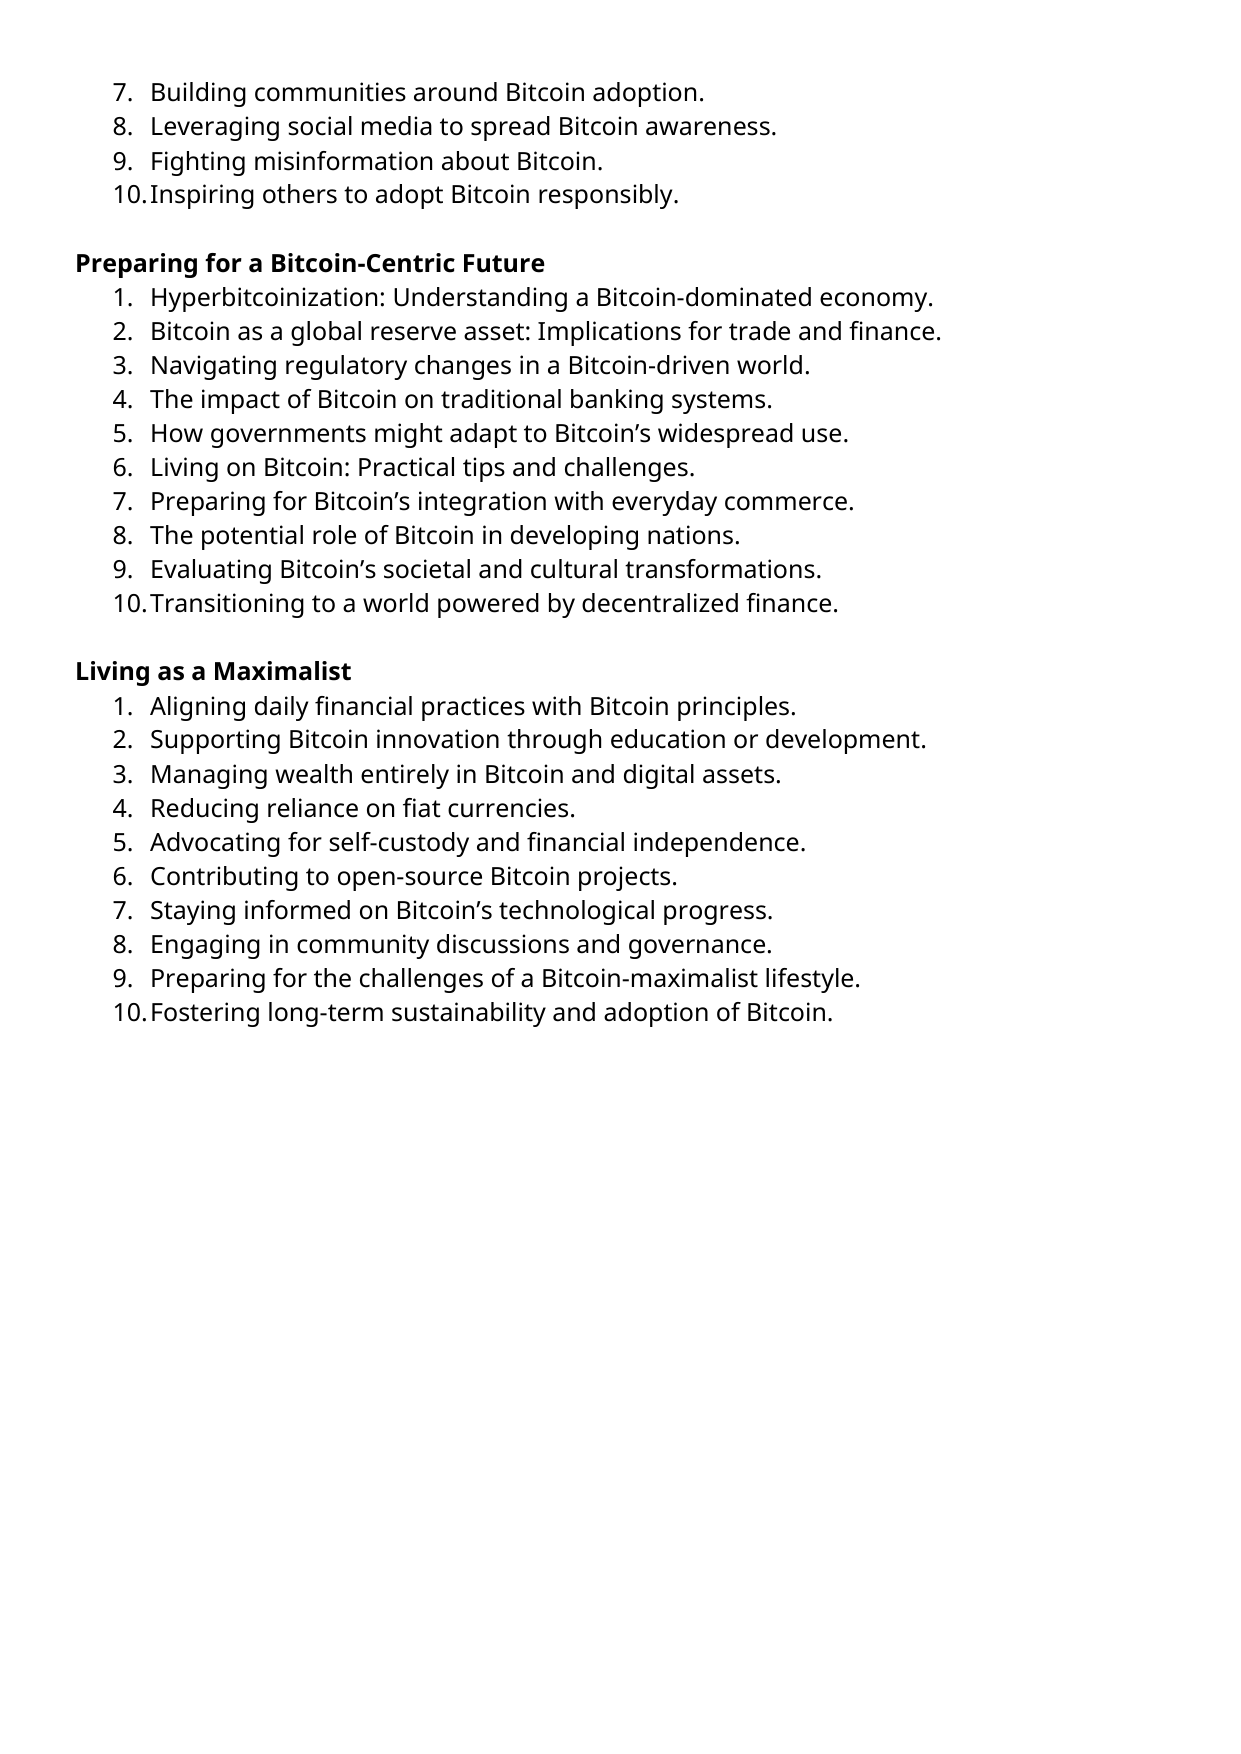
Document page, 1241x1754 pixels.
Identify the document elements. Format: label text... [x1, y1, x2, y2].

list Advocating for self-custody and financial independence. [112, 824, 1165, 858]
text Living as a Maximalist [75, 654, 1165, 688]
list Navigating regulatory changes in a Bitcoin-driven world. [112, 347, 1165, 382]
list Bitcoin as a global reserve asset: Implications for trade and finance. [112, 313, 1165, 347]
text Preparing for a Bitcoin-Centric Future [75, 245, 1165, 279]
list Fighting misinformation about Bitcoin. [112, 143, 1165, 177]
list Hyperbitcoinization: Understanding a Bitcoin-dominated economy. [112, 279, 1165, 313]
list Engaging in community discussions and governance. [112, 927, 1165, 961]
list Evaluating Bitcoin’s societal and cultural transformations. [112, 552, 1165, 586]
list The impact of Bitcoin on traditional banking systems. [112, 382, 1165, 416]
list Reducing reliance on fiat currencies. [112, 790, 1165, 824]
list How governments might adapt to Bitcoin’s widespread use. [112, 416, 1165, 450]
list Building communities around Bitcoin adoption. [112, 75, 1165, 109]
list Staying informed on Bitcoin’s technological progress. [112, 892, 1165, 927]
list Supporting Bitcoin innovation through education or development. [112, 722, 1165, 756]
list Inspiring others to adopt Bitcoin responsibly. [112, 177, 1165, 211]
list Preparing for the challenges of a Bitcoin-maximalist lifestyle. [112, 961, 1165, 995]
list Living on Bitcoin: Practical tips and challenges. [112, 450, 1165, 484]
list Leveraging social media to spread Bitcoin awareness. [112, 109, 1165, 143]
list Fostering long-term sustainability and adoption of Bitcoin. [112, 995, 1165, 1029]
list The potential role of Bitcoin in developing nations. [112, 518, 1165, 552]
list Managing wealth entirely in Bitcoin and digital assets. [112, 756, 1165, 790]
list Transitioning to a world powered by decentralized finance. [112, 586, 1165, 620]
list Preparing for Bitcoin’s integration with everyday commerce. [112, 484, 1165, 518]
list Contributing to open-source Bitcoin projects. [112, 858, 1165, 892]
list Aligning daily financial practices with Bitcoin principles. [112, 688, 1165, 722]
